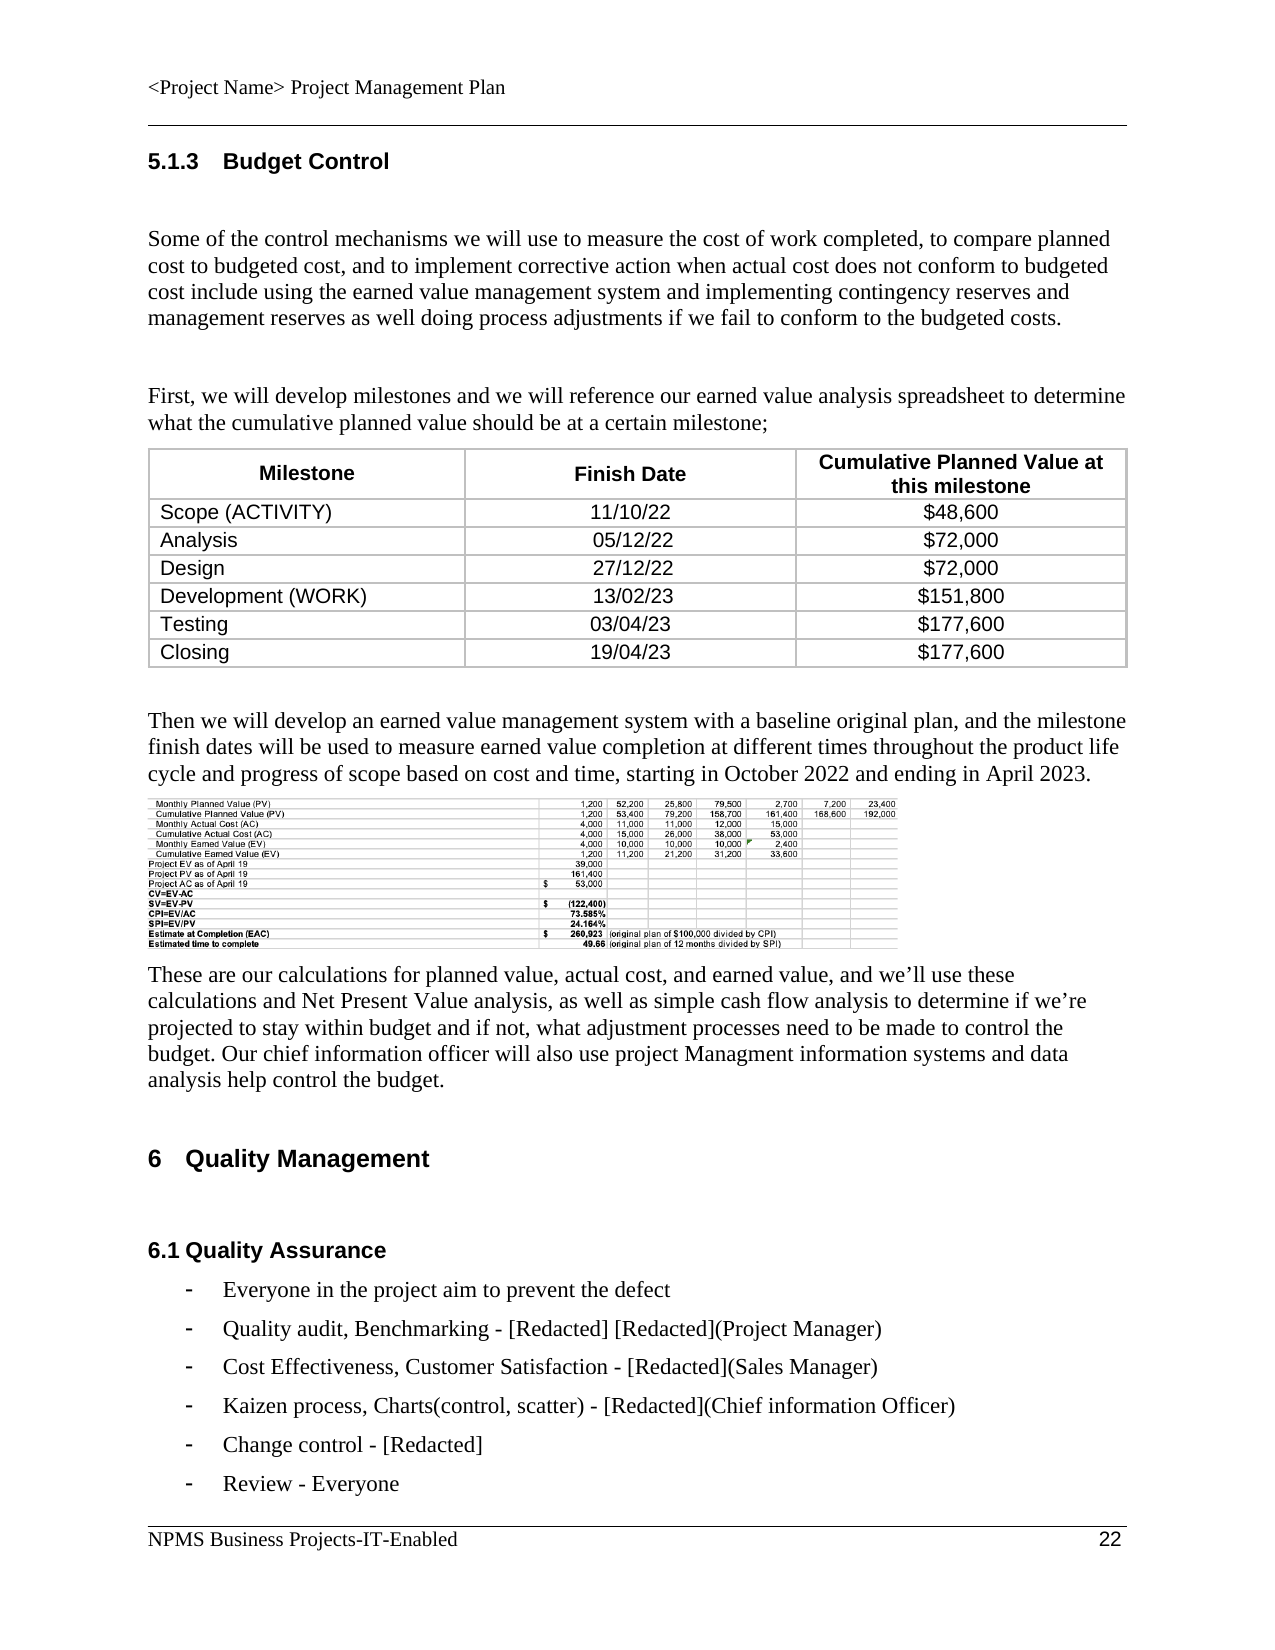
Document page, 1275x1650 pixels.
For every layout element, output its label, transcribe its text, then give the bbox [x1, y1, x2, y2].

text These are our calculations for planned value, actual cost, and earned value, and we’ll use these calculations and Net Present Value analysis, as well as simple cash flow analysis to determine if we’re projected to stay within budget and if not, what adjustment processes need to be made to control the budget. Our chief information officer will also use project Managment information systems and data analysis help control the budget. [148, 961, 1127, 1093]
table_cell Closing [150, 640, 464, 666]
text First, we will develop milestones and we will reference our earned value analysis spreadsheet to determine what the cumulative planned value should be at a certain milestone; [148, 382, 1127, 435]
table_cell 19/04/23 [466, 640, 795, 666]
table_cell $151,800 [797, 584, 1125, 610]
subtitle Quality Management [148, 1144, 1127, 1173]
table_cell $177,600 [797, 640, 1125, 666]
picture [147, 798, 898, 949]
table_cell Development (WORK) [150, 584, 464, 610]
subtitle Quality Assurance [148, 1237, 1127, 1263]
subtitle Budget Control [148, 148, 1127, 174]
list Cost Effectiveness, Customer Satisfaction - [Redacted](Sales Manager) [185, 1353, 1127, 1380]
table_header Finish Date [466, 450, 795, 497]
list Kaizen process, Charts(control, scatter) - [Redacted](Chief information Officer) [185, 1392, 1127, 1419]
table_cell Scope (ACTIVITY) [150, 500, 464, 526]
table_cell $177,600 [797, 612, 1125, 638]
table_cell $72,000 [797, 528, 1125, 554]
table_cell 03/04/23 [466, 612, 795, 638]
table_cell $72,000 [797, 556, 1125, 582]
table_cell 13/02/23 [466, 584, 795, 610]
table_cell Design [150, 556, 464, 582]
text Some of the control mechanisms we will use to measure the cost of work completed, to compare planned cost to budgeted cost, and to implement corrective action when actual cost does not conform to budgeted cost include using the earned value management system and implementing contingency reserves and management reserves as well doing process adjustments if we fail to conform to the budgeted costs. [148, 225, 1127, 331]
table_header Cumulative Planned Value at this milestone [797, 450, 1125, 497]
table_cell 27/12/22 [466, 556, 795, 582]
table_cell 11/10/22 [466, 500, 795, 526]
table_cell $48,600 [797, 500, 1125, 526]
list Everyone in the project aim to prevent the defect [185, 1276, 1127, 1302]
table_header Milestone [150, 450, 464, 497]
table_cell Testing [150, 612, 464, 638]
list Change control - [Redacted] [185, 1431, 1127, 1457]
list Quality audit, Benchmarking - [Redacted] [Redacted](Project Manager) [185, 1314, 1127, 1341]
text Then we will develop an earned value management system with a baseline original plan, and the milestone finish dates will be used to measure earned value completion at different times throughout the product life cycle and progress of scope based on cost and time, starting in October 2022 and ending in April 2023. [148, 707, 1127, 786]
list Review - Everyone [185, 1470, 1127, 1496]
table_cell 05/12/22 [466, 528, 795, 554]
table_cell Analysis [150, 528, 464, 554]
